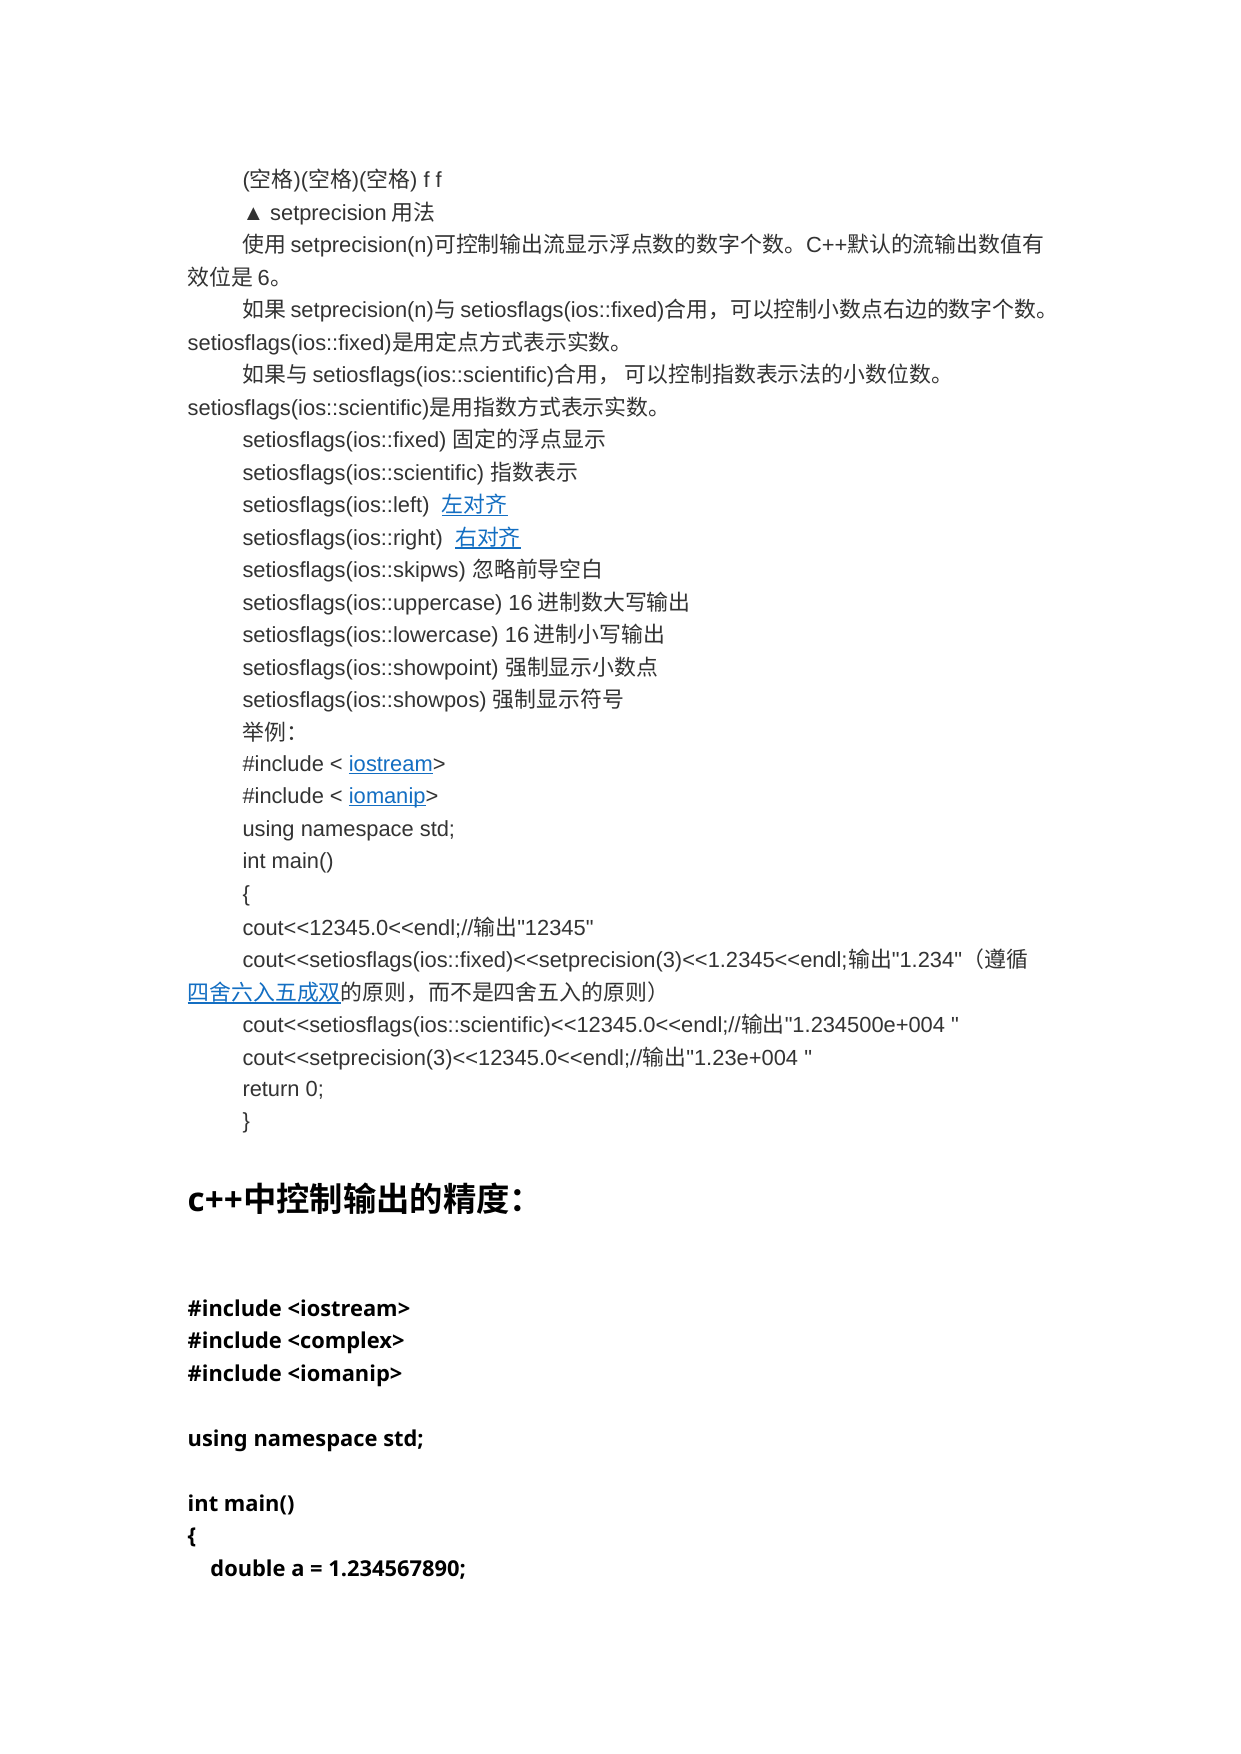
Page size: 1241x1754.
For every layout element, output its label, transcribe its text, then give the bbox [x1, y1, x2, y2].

text cout<<12345.0<<endl;//输出"12345" [187, 909, 1053, 942]
text setiosflags(ios::showpos) 强制显示符号 [187, 682, 1053, 714]
text using namespace std; [187, 1421, 1053, 1454]
text #include < iostream> [187, 747, 1053, 779]
text } [187, 1104, 1053, 1137]
subtitle c++中控制输出的精度： [187, 1164, 1053, 1229]
text setiosflags(ios::fixed) 固定的浮点显示 [187, 422, 1053, 454]
text setiosflags(ios::scientific) 指数表示 [187, 454, 1053, 487]
text { [187, 1519, 1053, 1551]
text { [187, 877, 1053, 909]
text using namespace std; [187, 812, 1053, 844]
text setiosflags(ios::uppercase) 16进制数大写输出 [187, 584, 1053, 617]
text int main() [187, 844, 1053, 877]
text return 0; [187, 1072, 1053, 1104]
text cout<<setiosflags(ios::fixed)<<setprecision(3)<<1.2345<<endl;输出"1.234"（遵循 四舍六入五成双的原则，而不是四舍五入的原则） [187, 942, 1053, 1007]
text setiosflags(ios::left) 左对齐 [187, 487, 1053, 519]
text 使用setprecision(n)可控制输出流显示浮点数的数字个数。C++默认的流输出数值有效位是6。 [187, 227, 1053, 292]
text 如果与setiosflags(ios::scientific)合用， 可以控制指数表示法的小数位数。setiosflags(ios::scientific)是用指数方式表示实数。 [187, 357, 1053, 422]
text setiosflags(ios::skipws) 忽略前导空白 [187, 552, 1053, 584]
text ▲ setprecision用法 [187, 194, 1053, 227]
text setiosflags(ios::lowercase) 16进制小写输出 [187, 617, 1053, 649]
text cout<<setprecision(3)<<12345.0<<endl;//输出"1.23e+004 " [187, 1039, 1053, 1072]
text #include <iomanip> [187, 1356, 1053, 1389]
text #include <iostream> [187, 1291, 1053, 1324]
text #include < iomanip> [187, 779, 1053, 812]
text setiosflags(ios::right) 右对齐 [187, 519, 1053, 552]
text setiosflags(ios::showpoint) 强制显示小数点 [187, 649, 1053, 682]
text double a = 1.234567890; [187, 1551, 1053, 1584]
text int main() [187, 1486, 1053, 1519]
text 举例： [187, 714, 1053, 747]
text #include <complex> [187, 1324, 1053, 1356]
text 如果setprecision(n)与setiosflags(ios::fixed)合用，可以控制小数点右边的数字个数。setiosflags(ios::fixed)是用定点方式表示实数。 [187, 292, 1053, 357]
text (空格)(空格)(空格) f f [187, 162, 1053, 194]
text cout<<setiosflags(ios::scientific)<<12345.0<<endl;//输出"1.234500e+004 " [187, 1007, 1053, 1039]
